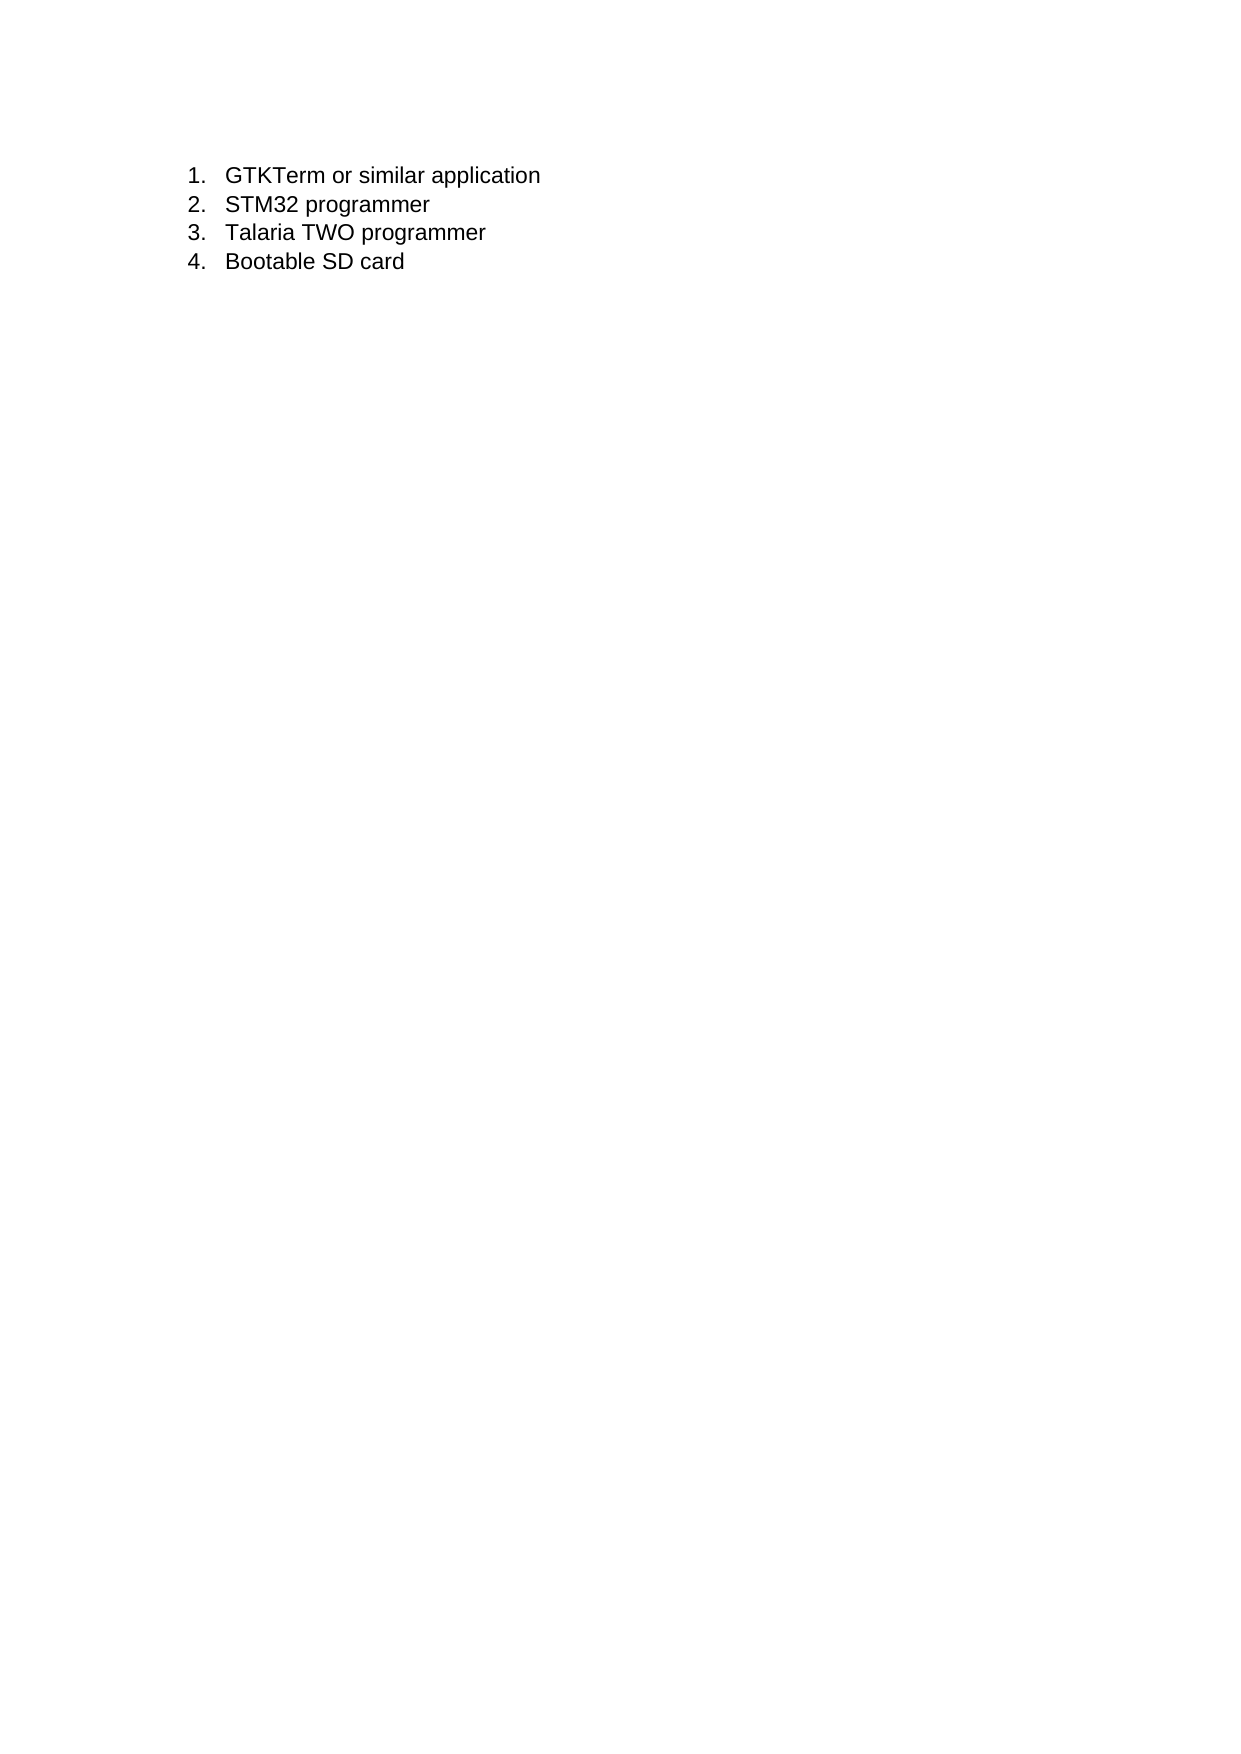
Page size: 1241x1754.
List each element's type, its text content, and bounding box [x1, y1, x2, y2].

list STM32 programmer [187, 191, 1090, 217]
list Talaria TWO programmer [187, 219, 1090, 246]
list GTKTerm or similar application [187, 162, 1090, 189]
list Bootable SD card [187, 248, 1090, 274]
